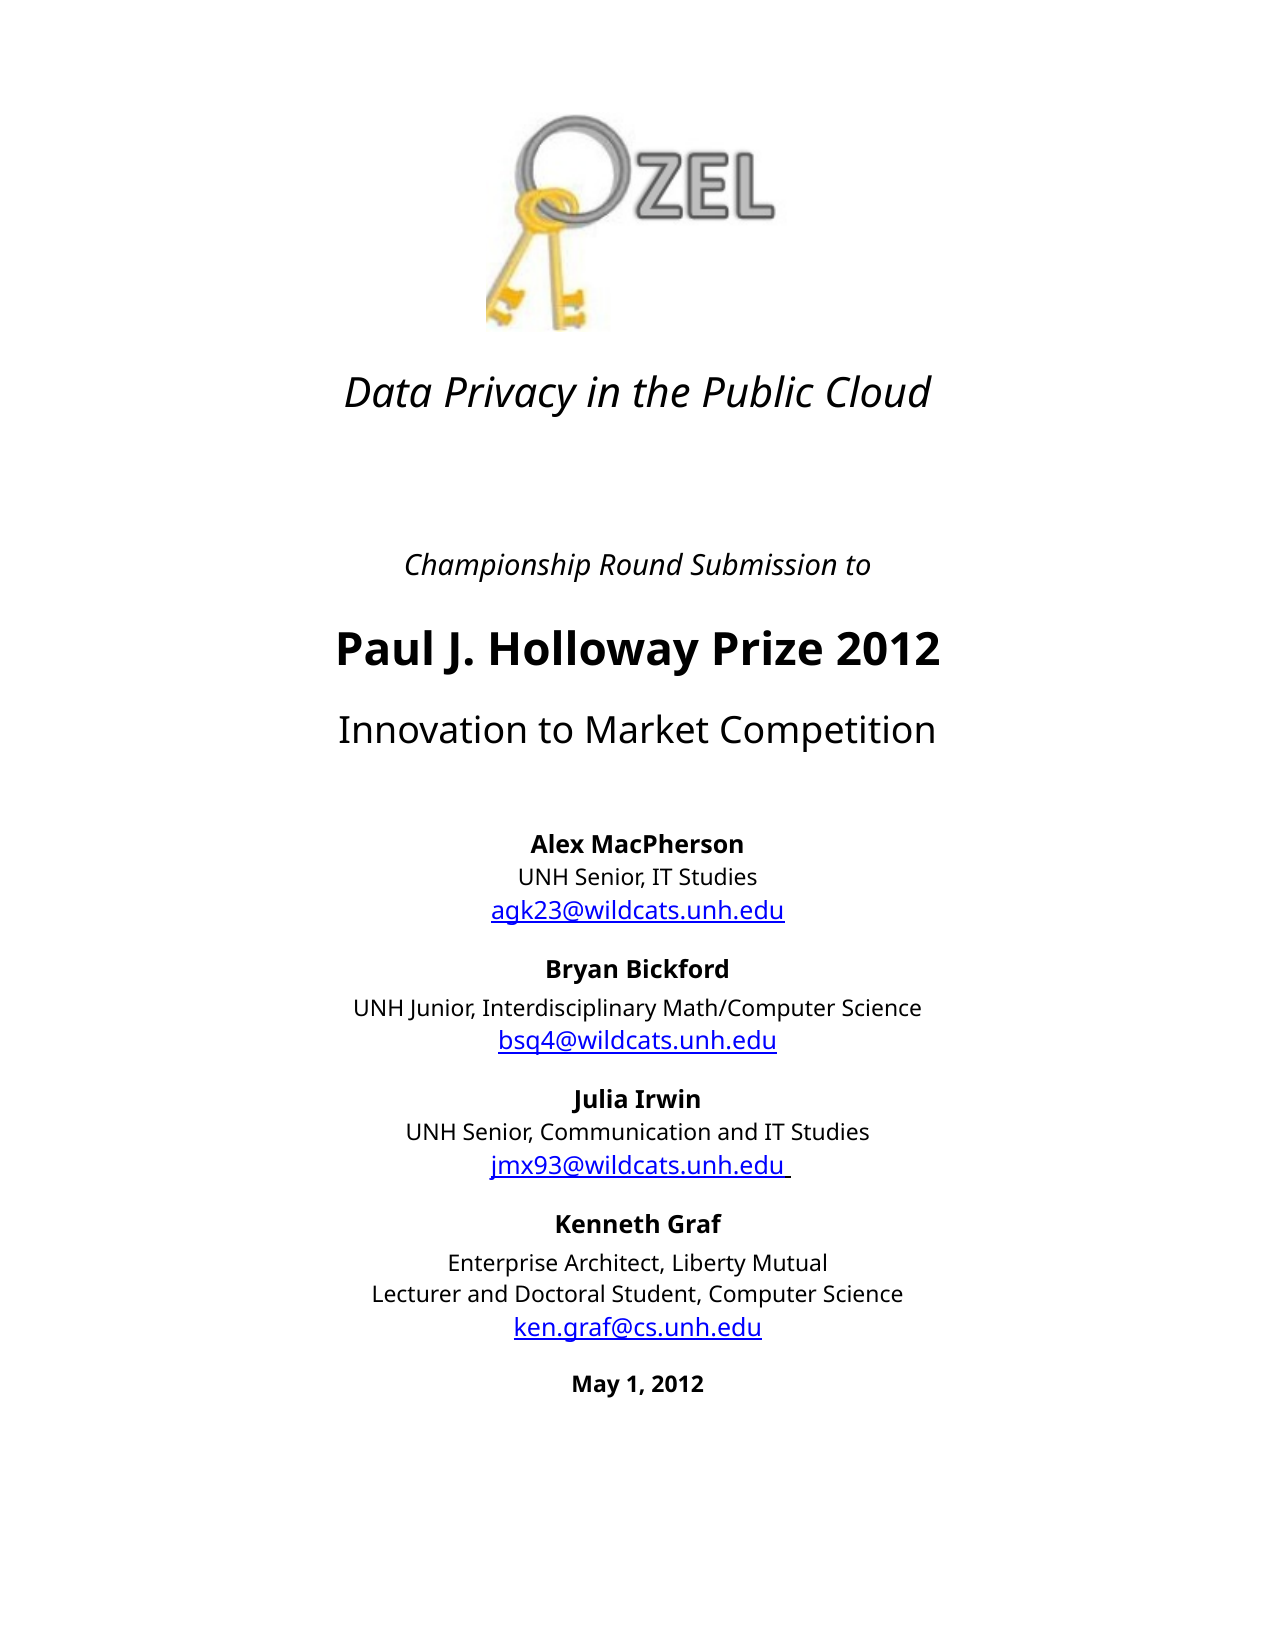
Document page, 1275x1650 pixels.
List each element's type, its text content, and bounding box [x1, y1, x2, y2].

text jmx93@wildcats.unh.edu [150, 1147, 1125, 1181]
text Julia Irwin [150, 1082, 1125, 1116]
text Bryan Bickford [150, 951, 1125, 986]
text Lecturer and Doctoral Student, Computer Science [150, 1278, 1125, 1309]
text UNH Junior, Interdisciplinary Math/Computer Science [150, 992, 1125, 1023]
text May 1, 2012 [150, 1368, 1125, 1399]
text agk23@wildcats.unh.edu [150, 892, 1125, 926]
text Alex MacPherson [150, 827, 1125, 861]
text UNH Senior, Communication and IT Studies [150, 1116, 1125, 1147]
text bsq4@wildcats.unh.edu [150, 1023, 1125, 1057]
text Paul J. Holloway Prize 2012 [150, 616, 1125, 679]
text Championship Round Submission to [150, 544, 1125, 584]
text Data Privacy in the Public Cloud [150, 362, 1125, 419]
text UNH Senior, IT Studies [150, 861, 1125, 892]
text Enterprise Architect, Liberty Mutual [150, 1247, 1125, 1278]
text Innovation to Market Competition [150, 704, 1125, 755]
text ken.graf@cs.unh.edu [150, 1309, 1125, 1343]
picture [486, 112, 789, 332]
text Kenneth Graf [150, 1206, 1125, 1241]
